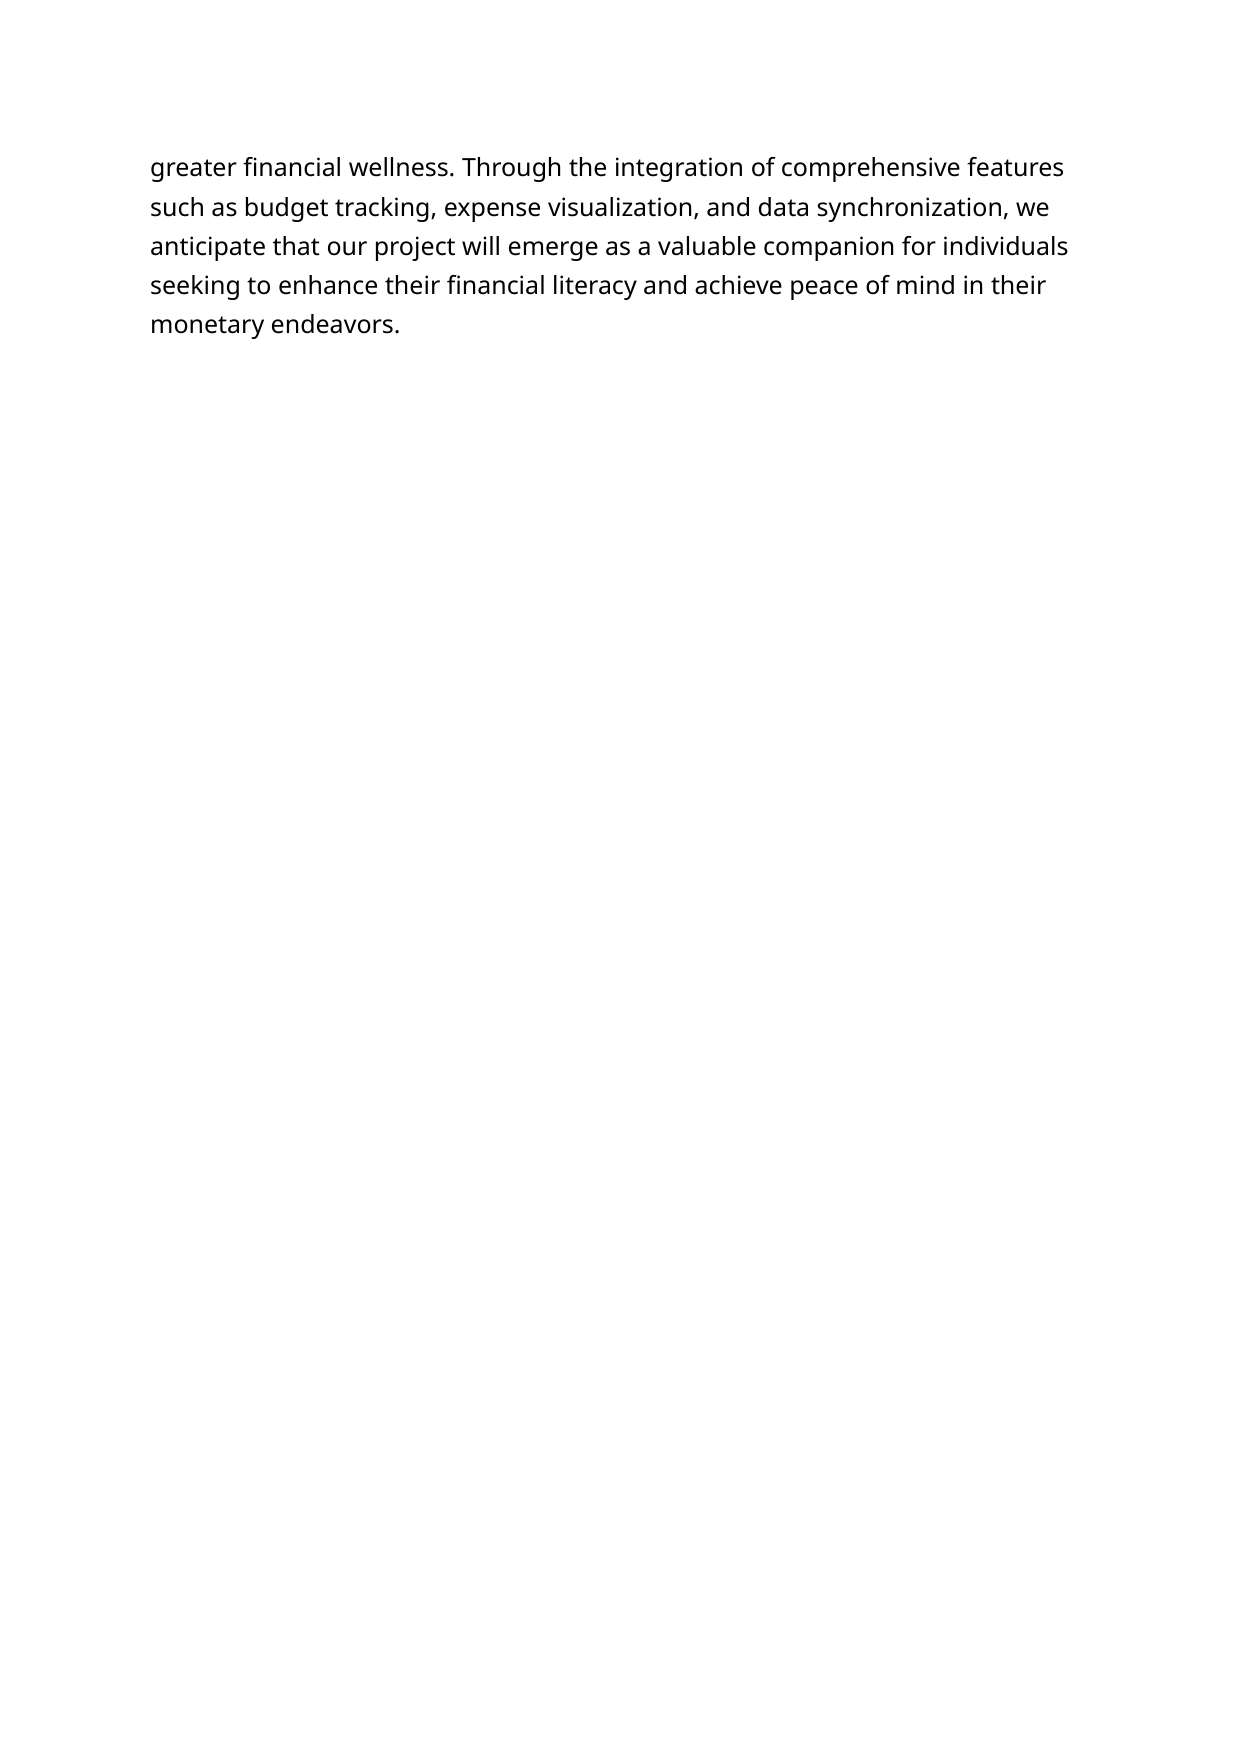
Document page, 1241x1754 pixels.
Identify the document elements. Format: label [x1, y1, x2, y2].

text [150, 150, 1090, 341]
